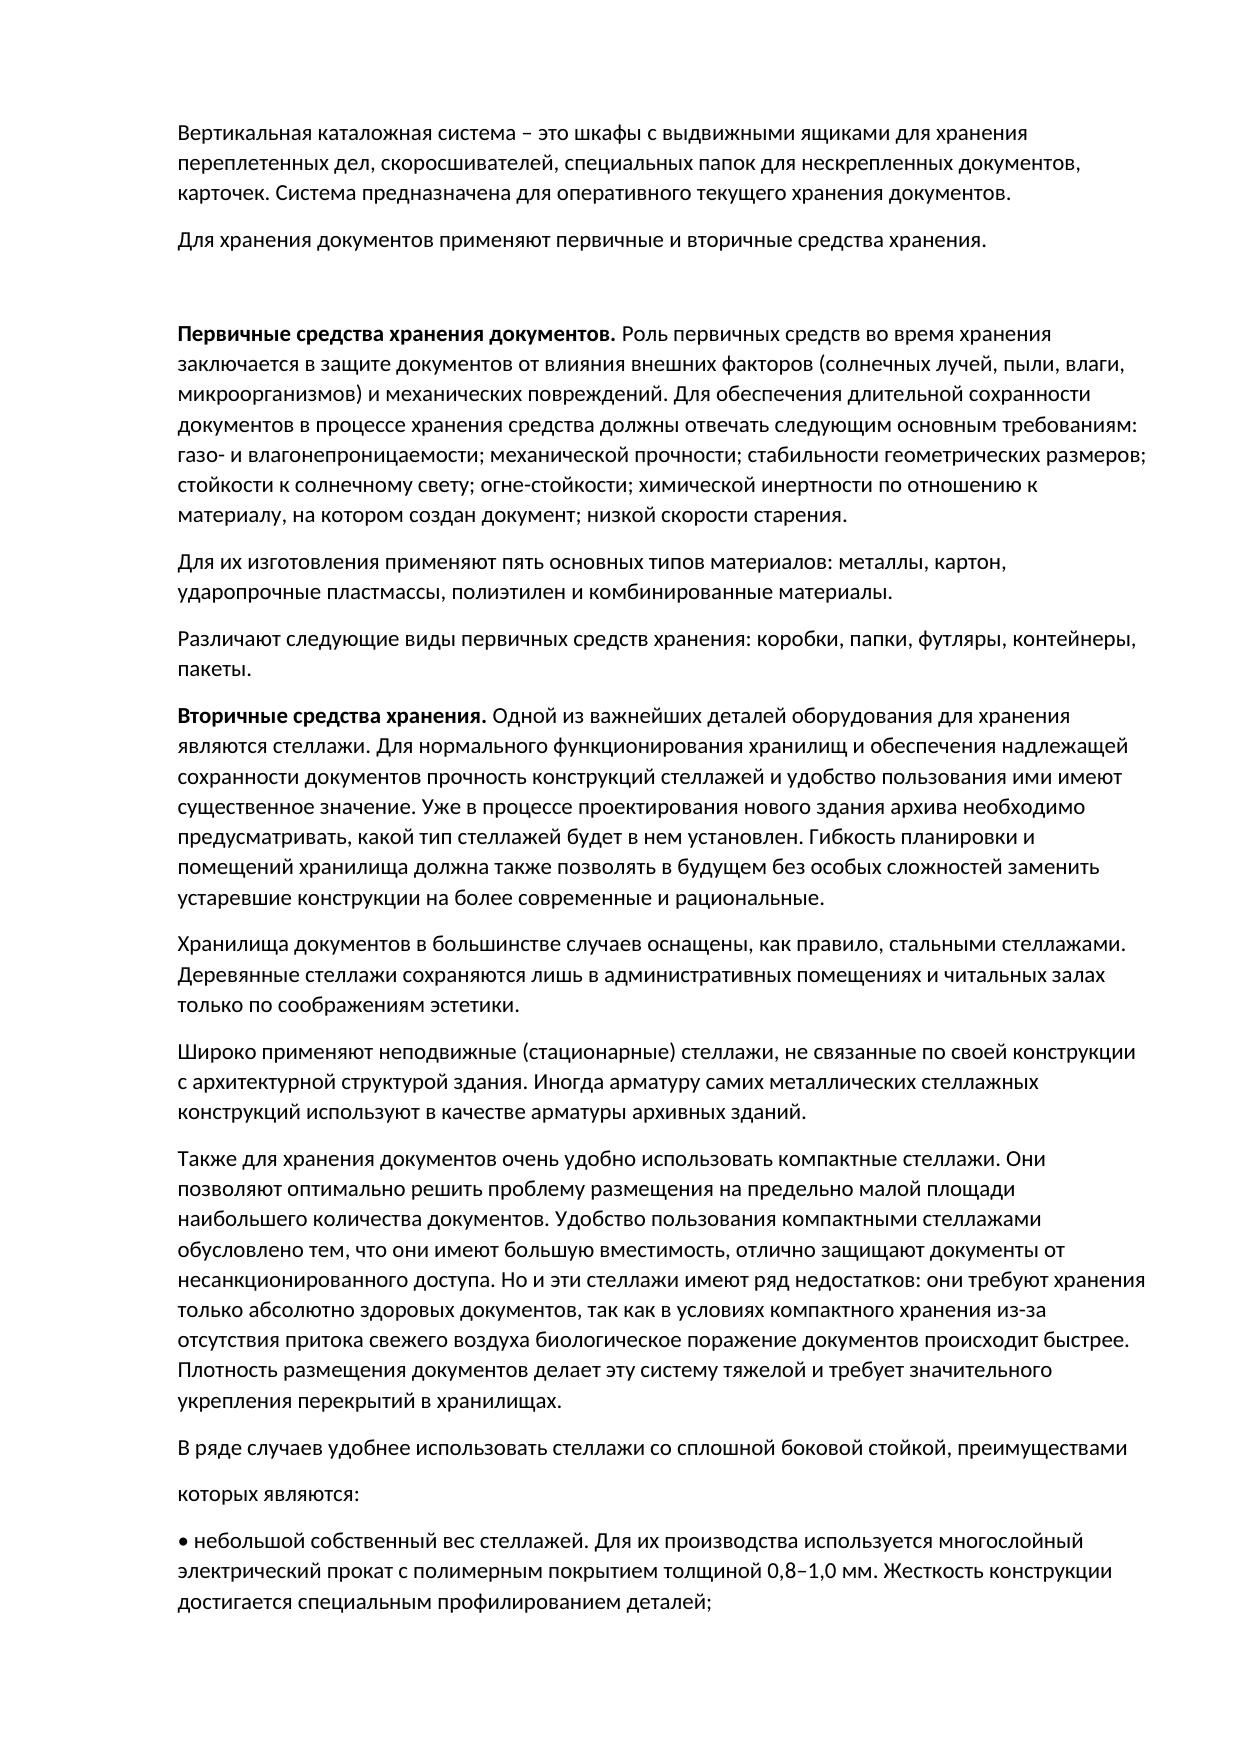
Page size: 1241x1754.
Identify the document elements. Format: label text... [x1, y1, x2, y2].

text В ряде случаев удобнее использовать стеллажи со сплошной боковой стойкой, преимуществами [177, 1433, 1152, 1461]
text Также для хранения документов очень удобно использовать компактные стеллажи. Они позволяют оптимально решить проблему размещения на предельно малой площади наибольшего количества документов. Удобство пользования компактными стеллажами обусловлено тем, что они имеют большую вместимость, отлично защищают документы от несанкционированного доступа. Но и эти стеллажи имеют ряд недостатков: они требуют хранения только абсолютно здоровых документов, так как в условиях компактного хранения из-за отсутствия притока свежего воздуха биологическое поражение документов происходит быстрее. Плотность размещения документов делает эту систему тяжелой и требует значительного укрепления перекрытий в хранилищах. [177, 1144, 1152, 1414]
text Вертикальная каталожная система – это шкафы с выдвижными ящиками для хранения переплетенных дел, скоросшивателей, специальных папок для нескрепленных документов, карточек. Система предназначена для оперативного текущего хранения документов. [177, 118, 1152, 207]
text • небольшой собственный вес стеллажей. Для их производства используется многослойный электрический прокат с полимерным покрытием толщиной 0,8–1,0 мм. Жесткость конструкции достигается специальным профилированием деталей; [177, 1526, 1152, 1615]
text Хранилища документов в большинстве случаев оснащены, как правило, стальными стеллажами. Деревянные стеллажи сохраняются лишь в административных помещениях и читальных залах только по соображениям эстетики. [177, 929, 1152, 1018]
text Вторичные средства хранения. Одной из важнейших деталей оборудования для хранения являются стеллажи. Для нормального функционирования хранилищ и обеспечения надлежащей сохранности документов прочность конструкций стеллажей и удобство пользования ими имеют существенное значение. Уже в процессе проектирования нового здания архива необходимо предусматривать, какой тип стеллажей будет в нем установлен. Гибкость планировки и помещений хранилища должна также позволять в будущем без особых сложностей заменить устаревшие конструкции на более современные и рациональные. [177, 701, 1152, 911]
text Для хранения документов применяют первичные и вторичные средства хранения. [177, 225, 1152, 253]
text Различают следующие виды первичных средств хранения: коробки, папки, футляры, контейнеры, пакеты. [177, 624, 1152, 683]
text Широко применяют неподвижные (стационарные) стеллажи, не связанные по своей конструкции с архитектурной структурой здания. Иногда арматуру самих металлических стеллажных конструкций используют в качестве арматуры архивных зданий. [177, 1037, 1152, 1125]
text которых являются: [177, 1479, 1152, 1508]
text Первичные средства хранения документов. Роль первичных средств во время хранения заключается в защите документов от влияния внешних факторов (солнечных лучей, пыли, влаги, микроорганизмов) и механических повреждений. Для обеспечения длительной сохранности документов в процессе хранения средства должны отвечать следующим основным требованиям: газо- и влагонепроницаемости; механической прочности; стабильности геометрических размеров; стойкости к солнечному свету; огне-стойкости; химической инертности по отношению к материалу, на котором создан документ; низкой скорости старения. [177, 319, 1152, 528]
text Для их изготовления применяют пять основных типов материалов: металлы, картон, ударопрочные пластмассы, полиэтилен и комбинированные материалы. [177, 547, 1152, 606]
